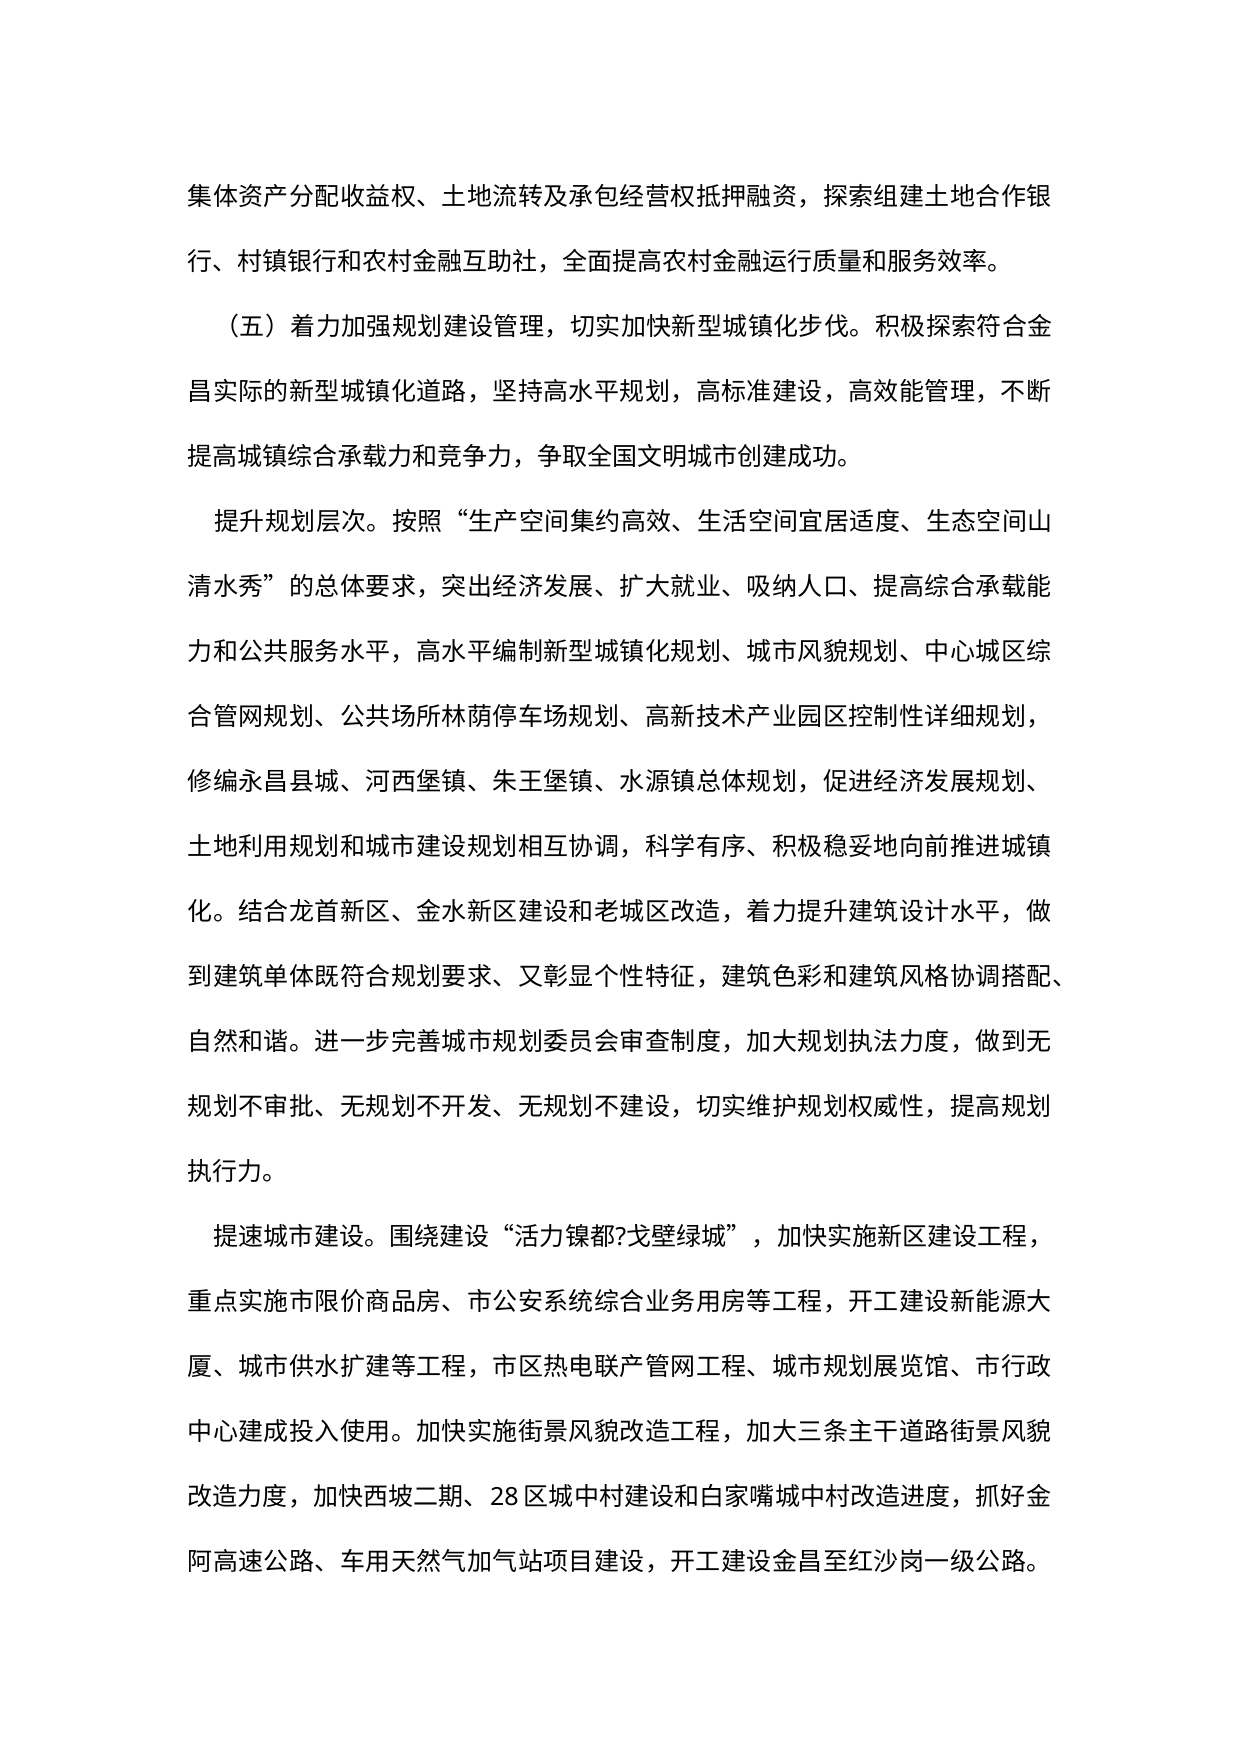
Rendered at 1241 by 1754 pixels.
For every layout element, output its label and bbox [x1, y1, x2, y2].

text [187, 162, 1053, 1592]
